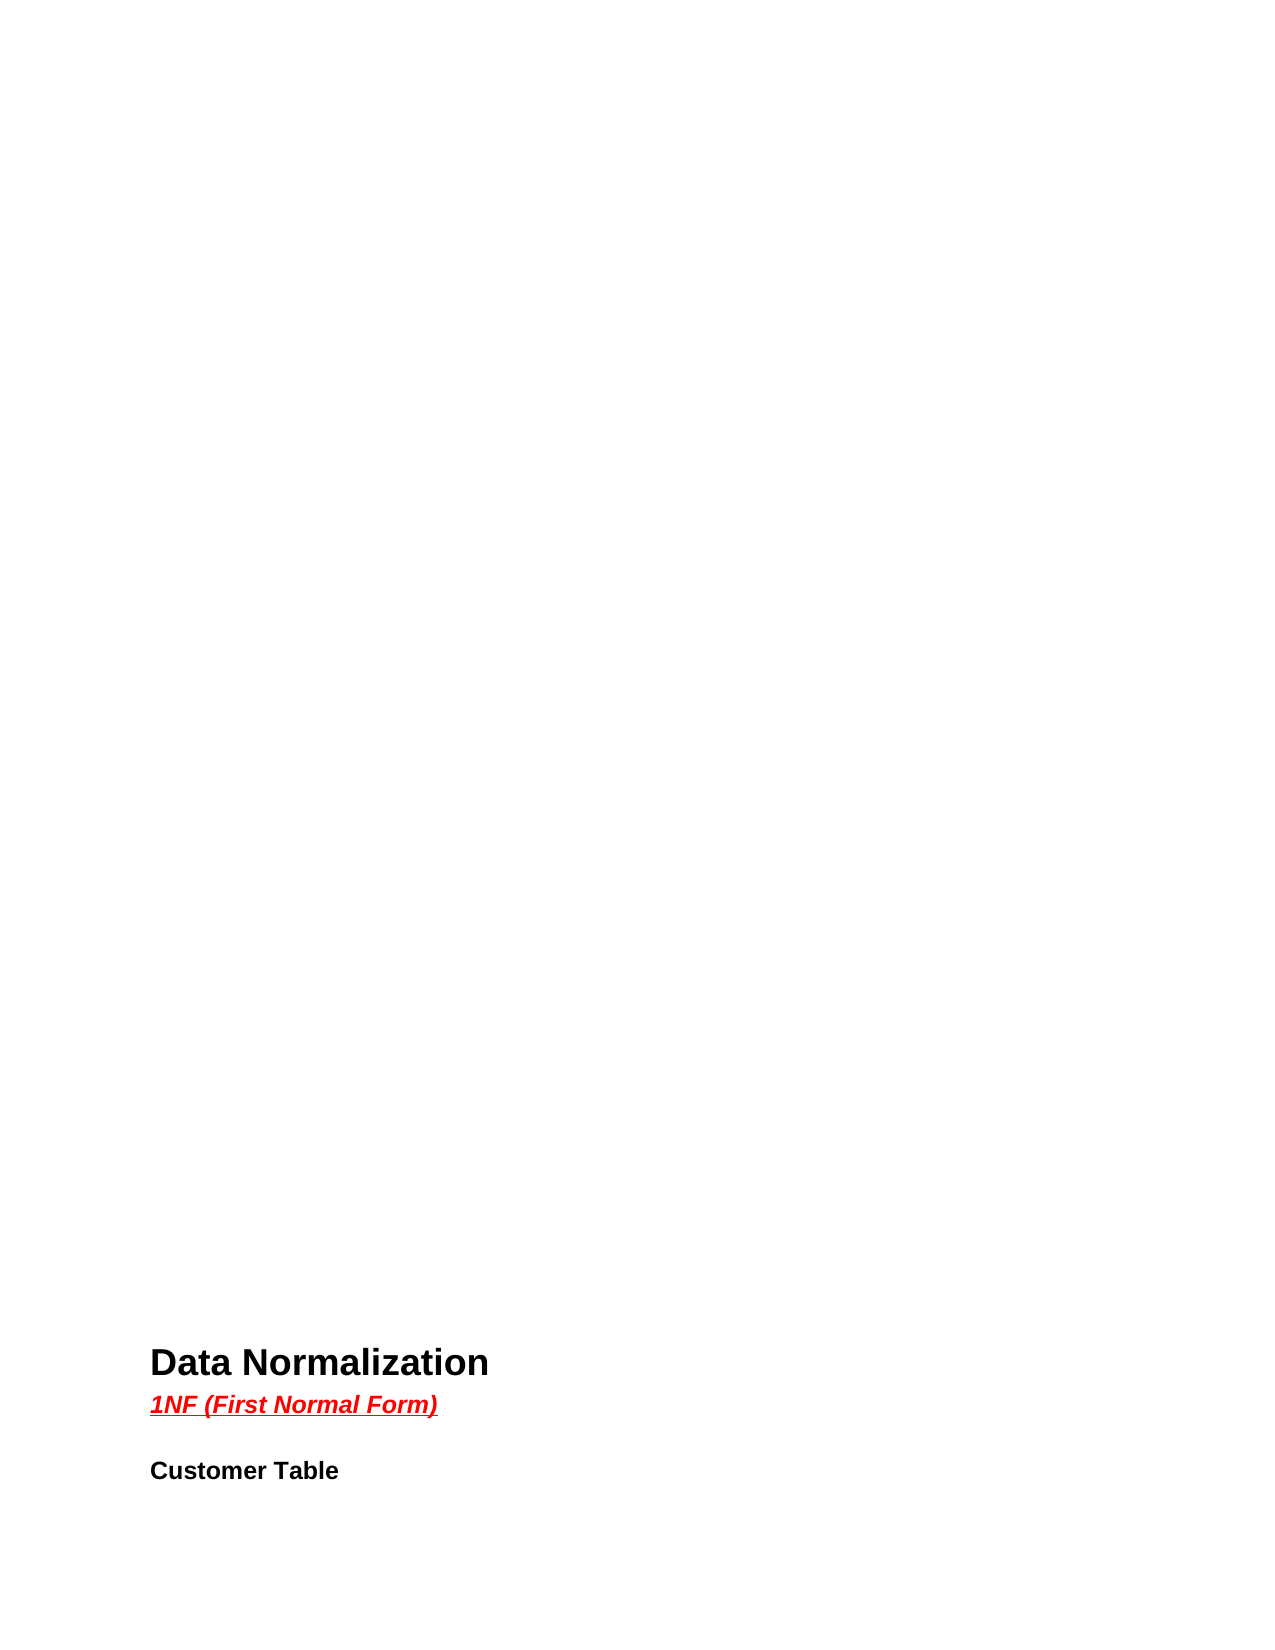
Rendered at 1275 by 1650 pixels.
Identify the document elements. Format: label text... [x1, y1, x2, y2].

text Data Normalization [150, 1340, 1125, 1383]
text 1NF (First Normal Form) [150, 1389, 1125, 1418]
text Customer Table [150, 1456, 1125, 1484]
